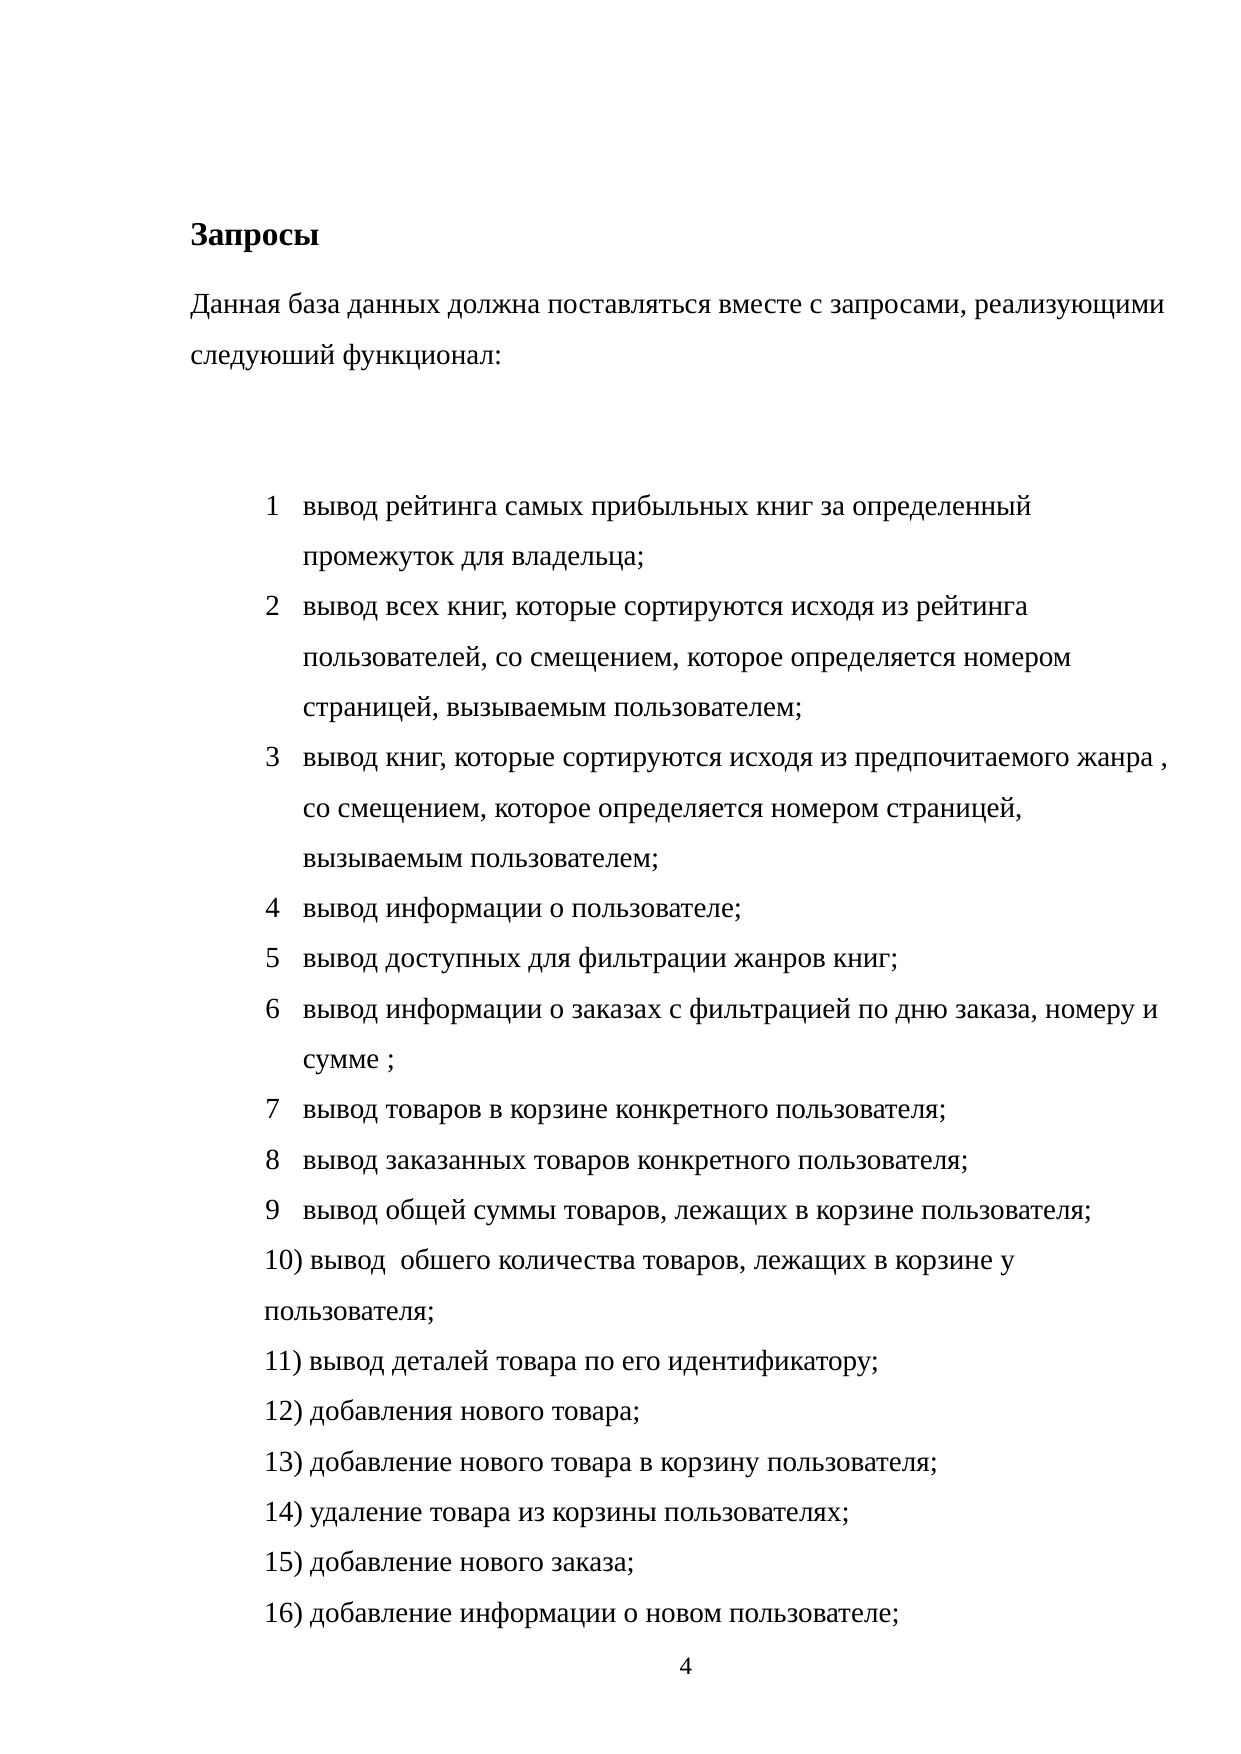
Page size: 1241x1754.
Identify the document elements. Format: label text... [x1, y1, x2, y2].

list вывод заказанных товаров конкретного пользователя; [265, 1142, 1181, 1175]
text 13) добавление нового товара в корзину пользователя; [190, 1444, 1181, 1477]
list вывод информации о заказах с фильтрацией по дню заказа, номеру и сумме ; [265, 991, 1181, 1075]
list вывод товаров в корзине конкретного пользователя; [265, 1092, 1181, 1125]
text 12) добавления нового товара; [190, 1393, 1181, 1427]
text Запросы [190, 215, 1181, 253]
text 14) удаление товара из корзины пользователях; [190, 1494, 1181, 1528]
text 11) вывод деталей товара по его идентификатору; [190, 1343, 1181, 1377]
list вывод всех книг, которые сортируются исходя из рейтинга пользователей, со смещением, которое определяется номером страницей, вызываемым пользователем; [265, 588, 1181, 723]
list вывод информации о пользователе; [265, 890, 1181, 924]
text Данная база данных должна поставляться вместе с запросами, реализующими следуюший функционал: [190, 287, 1181, 370]
text 15) добавление нового заказа; [190, 1544, 1181, 1578]
text 10) вывод обшего количества товаров, лежащих в корзине у пользователя; [190, 1242, 1181, 1326]
text 16) добавление информации о новом пользователе; [190, 1595, 1181, 1628]
list вывод доступных для фильтрации жанров книг; [265, 941, 1181, 974]
list вывод рейтинга самых прибыльных книг за определенный промежуток для владельца; [265, 488, 1181, 572]
list вывод книг, которые сортируются исходя из предпочитаемого жанра , со смещением, которое определяется номером страницей, вызываемым пользователем; [265, 739, 1181, 873]
list вывод общей суммы товаров, лежащих в корзине пользователя; [265, 1192, 1181, 1226]
